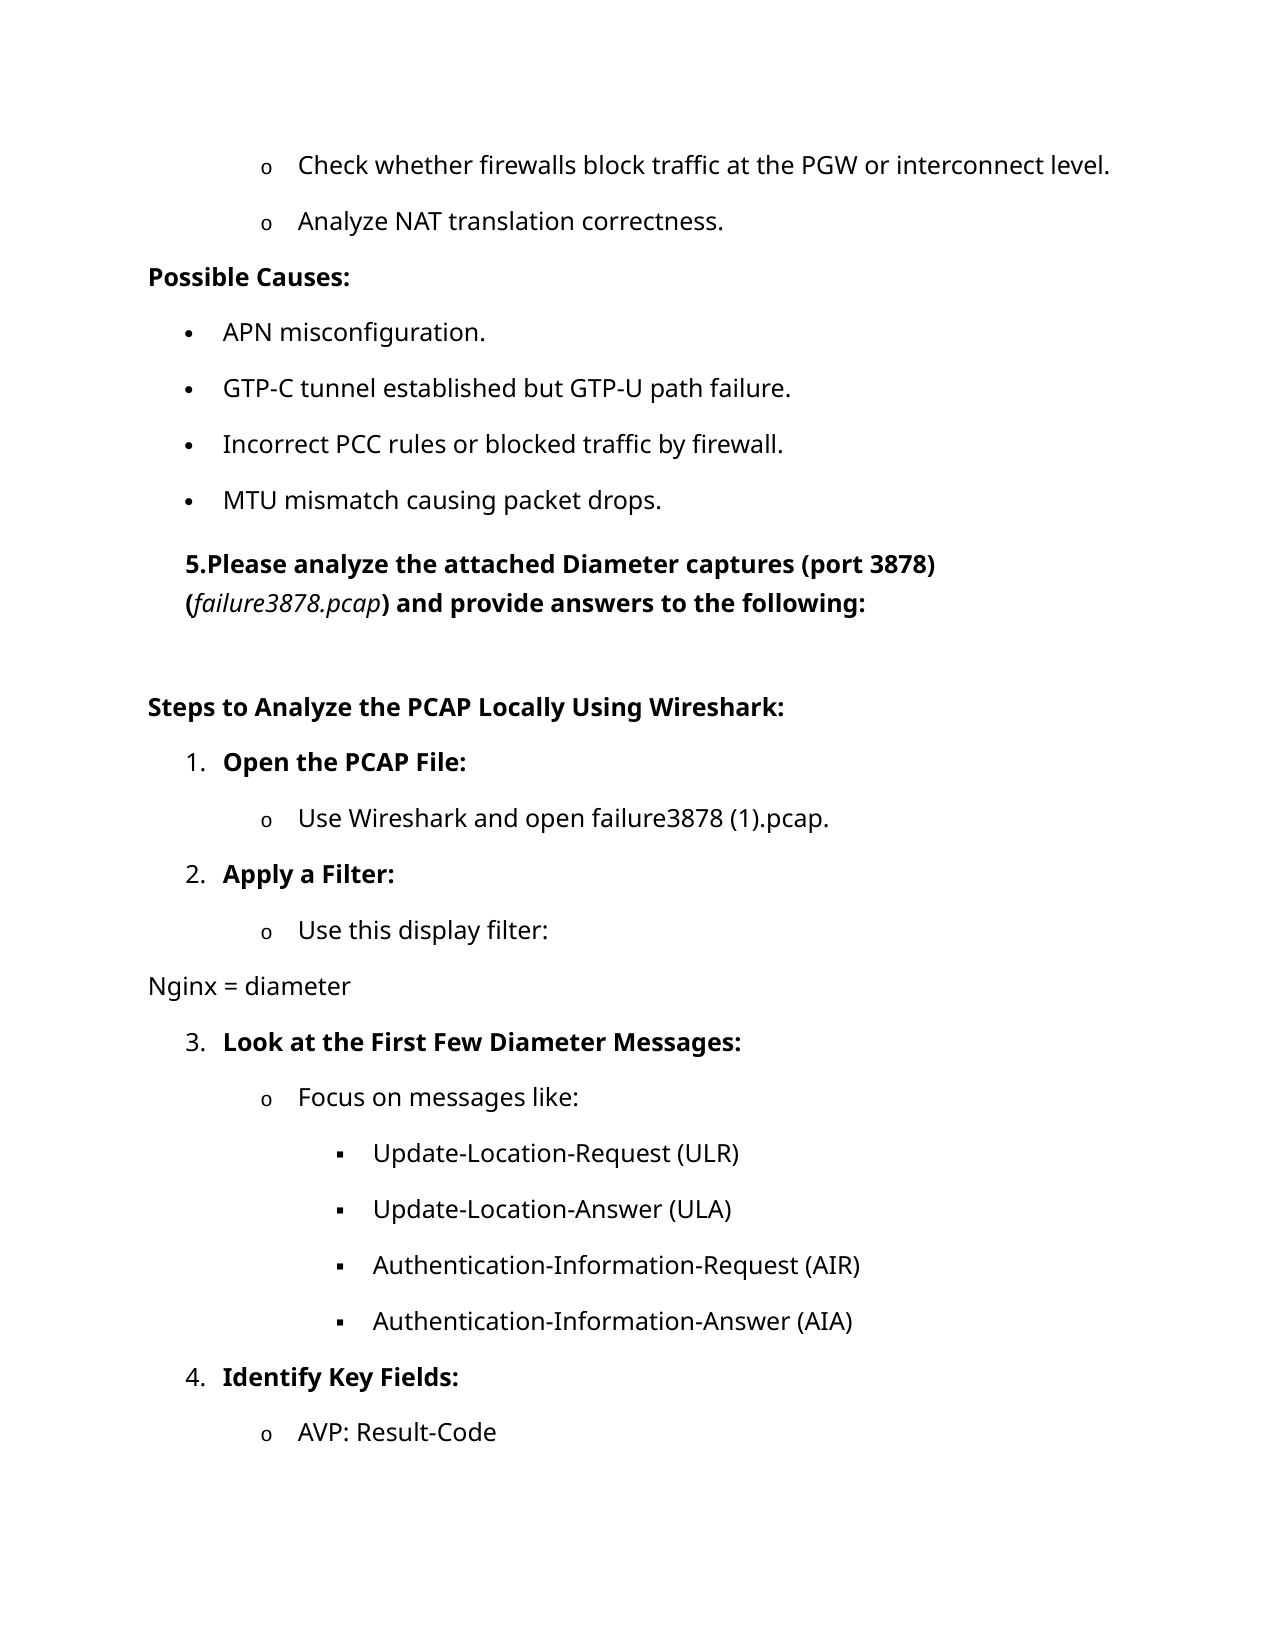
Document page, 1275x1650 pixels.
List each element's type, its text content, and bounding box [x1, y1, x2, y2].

text Steps to Analyze the PCAP Locally Using Wireshark: [148, 689, 1127, 723]
text Possible Causes: [148, 259, 1127, 293]
text 5.Please analyze the attached Diameter captures (port 3878) (failure3878.pcap) and provide answers to the following: [185, 547, 1127, 620]
list Analyze NAT translation correctness. [260, 203, 1127, 237]
list MTU mismatch causing packet drops. [185, 483, 1127, 517]
list Update-Location-Answer (ULA) [335, 1192, 1127, 1226]
list Use this display filter: [260, 913, 1127, 947]
list Update-Location-Request (ULR) [335, 1136, 1127, 1170]
list APN misconfiguration. [185, 315, 1127, 349]
list Authentication-Information-Request (AIR) [335, 1248, 1127, 1282]
list Check whether firewalls block traffic at the PGW or interconnect level. [260, 148, 1127, 182]
list GTP-C tunnel established but GTP-U path failure. [185, 371, 1127, 405]
list Look at the First Few Diameter Messages: [185, 1024, 1127, 1058]
list Focus on messages like: [260, 1080, 1127, 1114]
list AVP: Result-Code [260, 1415, 1127, 1449]
list Use Wireshark and open failure3878 (1).pcap. [260, 801, 1127, 835]
list Identify Key Fields: [185, 1359, 1127, 1393]
text Nginx = diameter [148, 968, 1127, 1002]
list Authentication-Information-Answer (AIA) [335, 1303, 1127, 1337]
list Incorrect PCC rules or blocked traffic by firewall. [185, 427, 1127, 461]
list Apply a Filter: [185, 857, 1127, 891]
list Open the PCAP File: [185, 745, 1127, 779]
